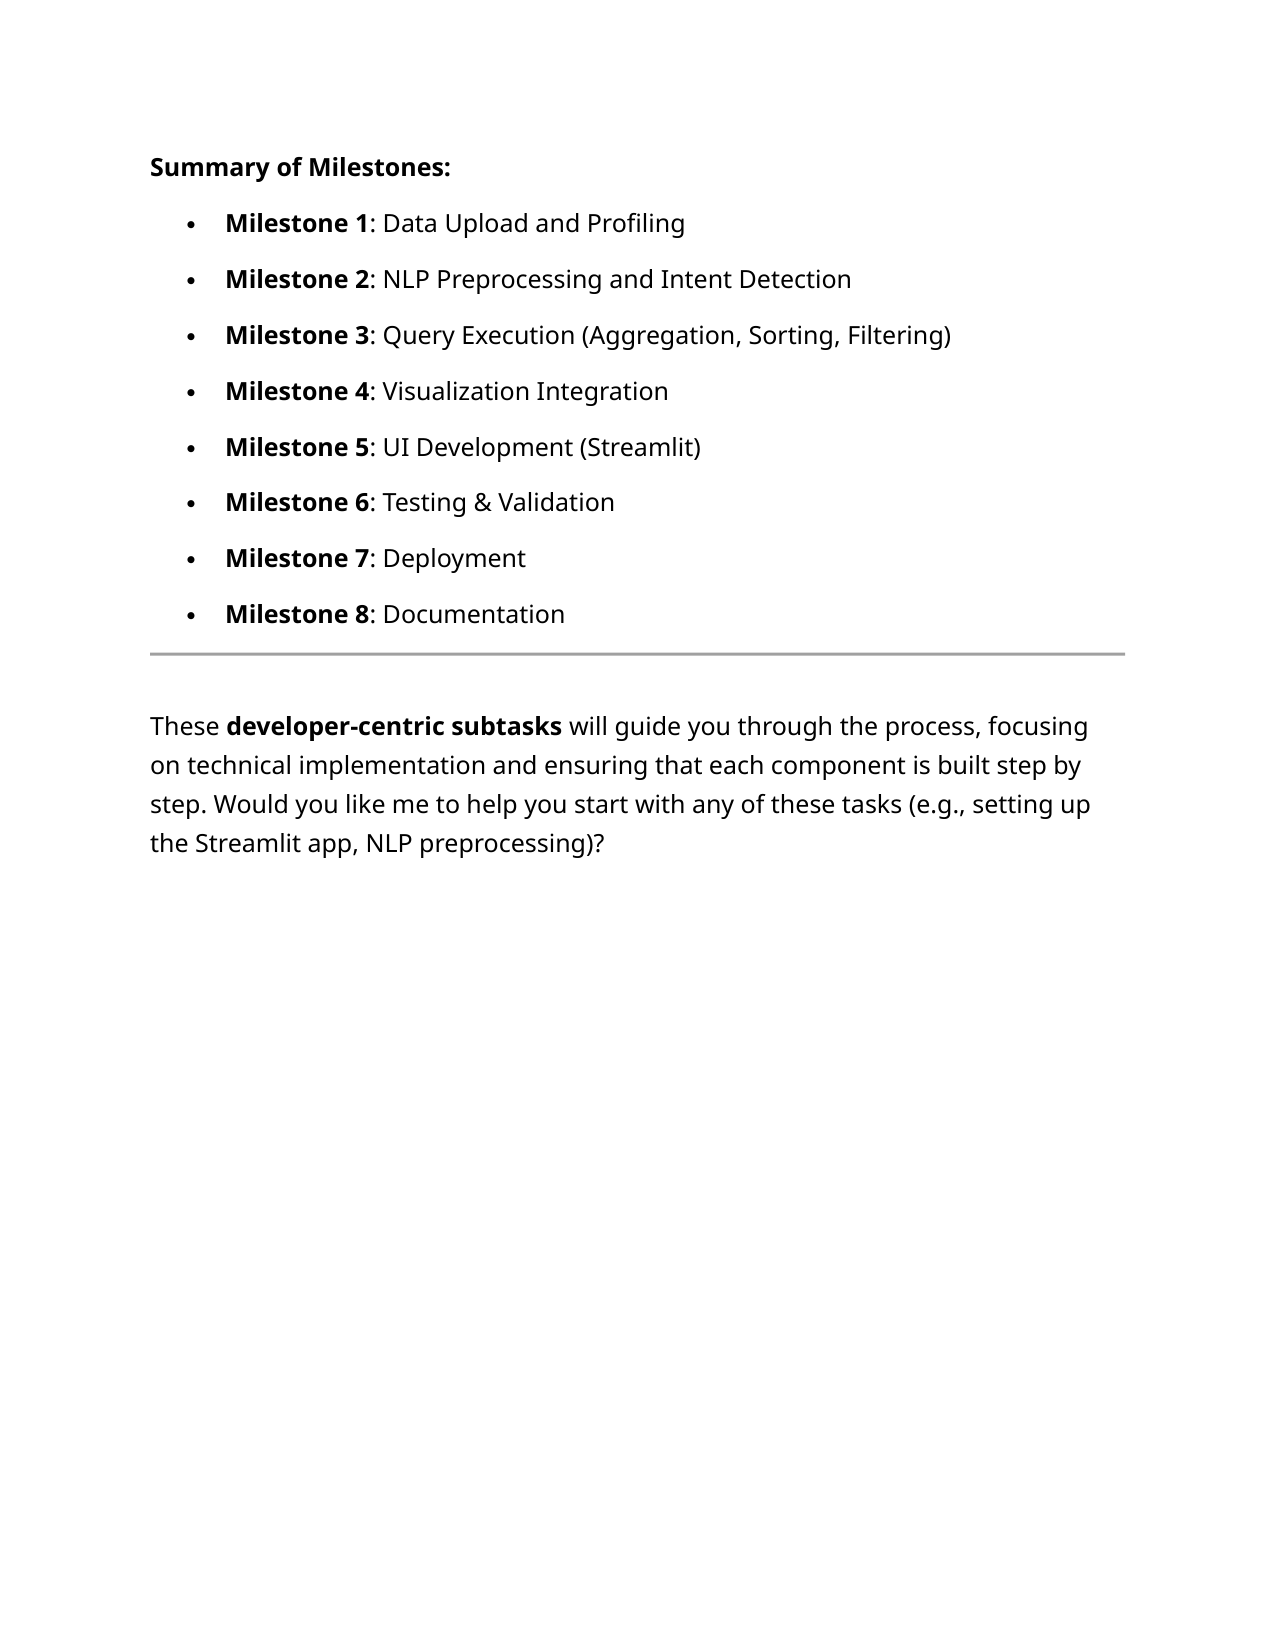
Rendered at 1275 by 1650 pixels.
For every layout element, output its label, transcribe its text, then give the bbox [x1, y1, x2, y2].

text Summary of Milestones: [150, 150, 1125, 184]
list Milestone 2: NLP Preprocessing and Intent Detection [187, 262, 1125, 296]
list Milestone 7: Deployment [187, 541, 1125, 575]
list Milestone 1: Data Upload and Profiling [187, 206, 1125, 240]
list Milestone 4: Visualization Integration [187, 373, 1125, 407]
list Milestone 3: Query Execution (Aggregation, Sorting, Filtering) [187, 317, 1125, 352]
text These developer-centric subtasks will guide you through the process, focusing on technical implementation and ensuring that each component is built step by step. Would you like me to help you start with any of these tasks (e.g., setting up the Streamlit app, NLP preprocessing)? [150, 708, 1125, 860]
list Milestone 5: UI Development (Streamlit) [187, 429, 1125, 463]
list Milestone 8: Documentation [187, 597, 1125, 631]
list Milestone 6: Testing & Validation [187, 485, 1125, 519]
